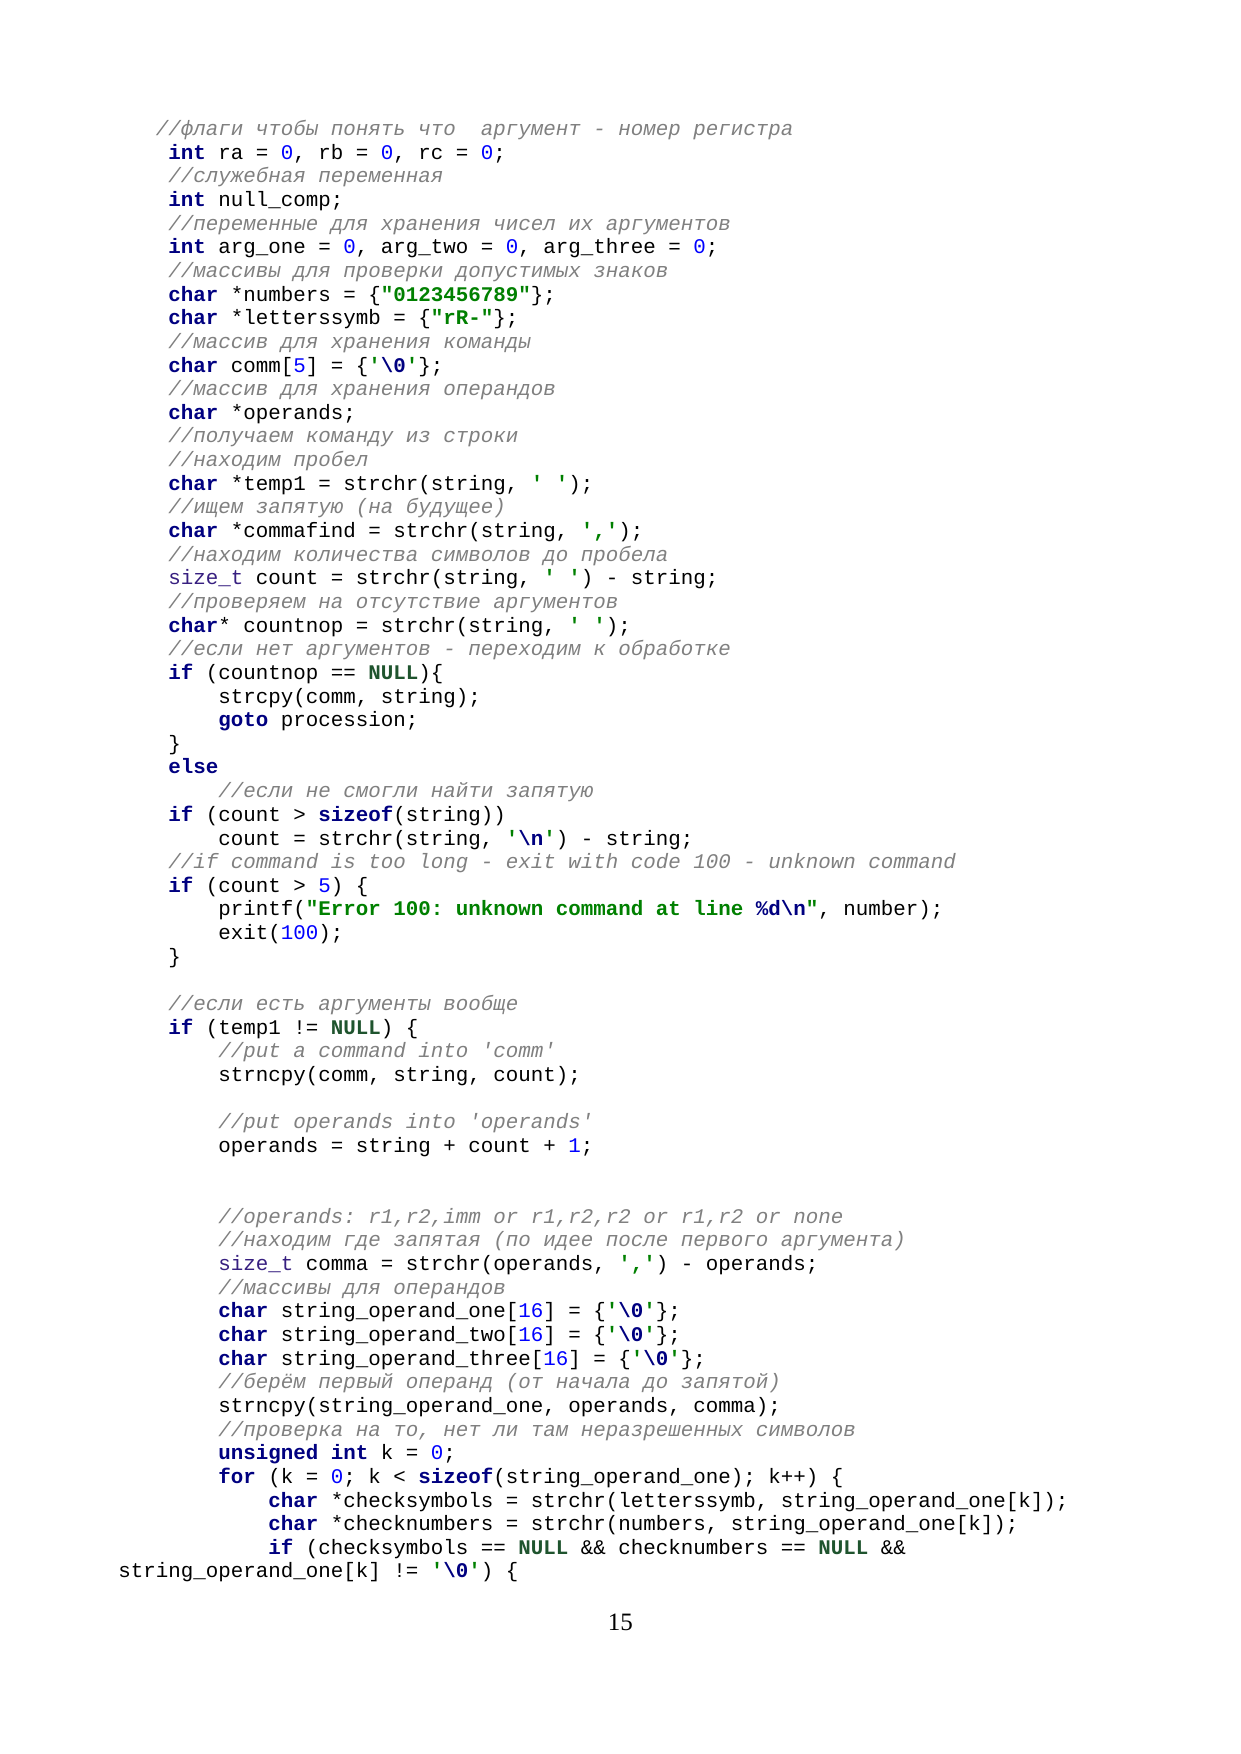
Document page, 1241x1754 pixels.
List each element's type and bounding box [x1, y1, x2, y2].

text [118, 118, 1122, 1584]
